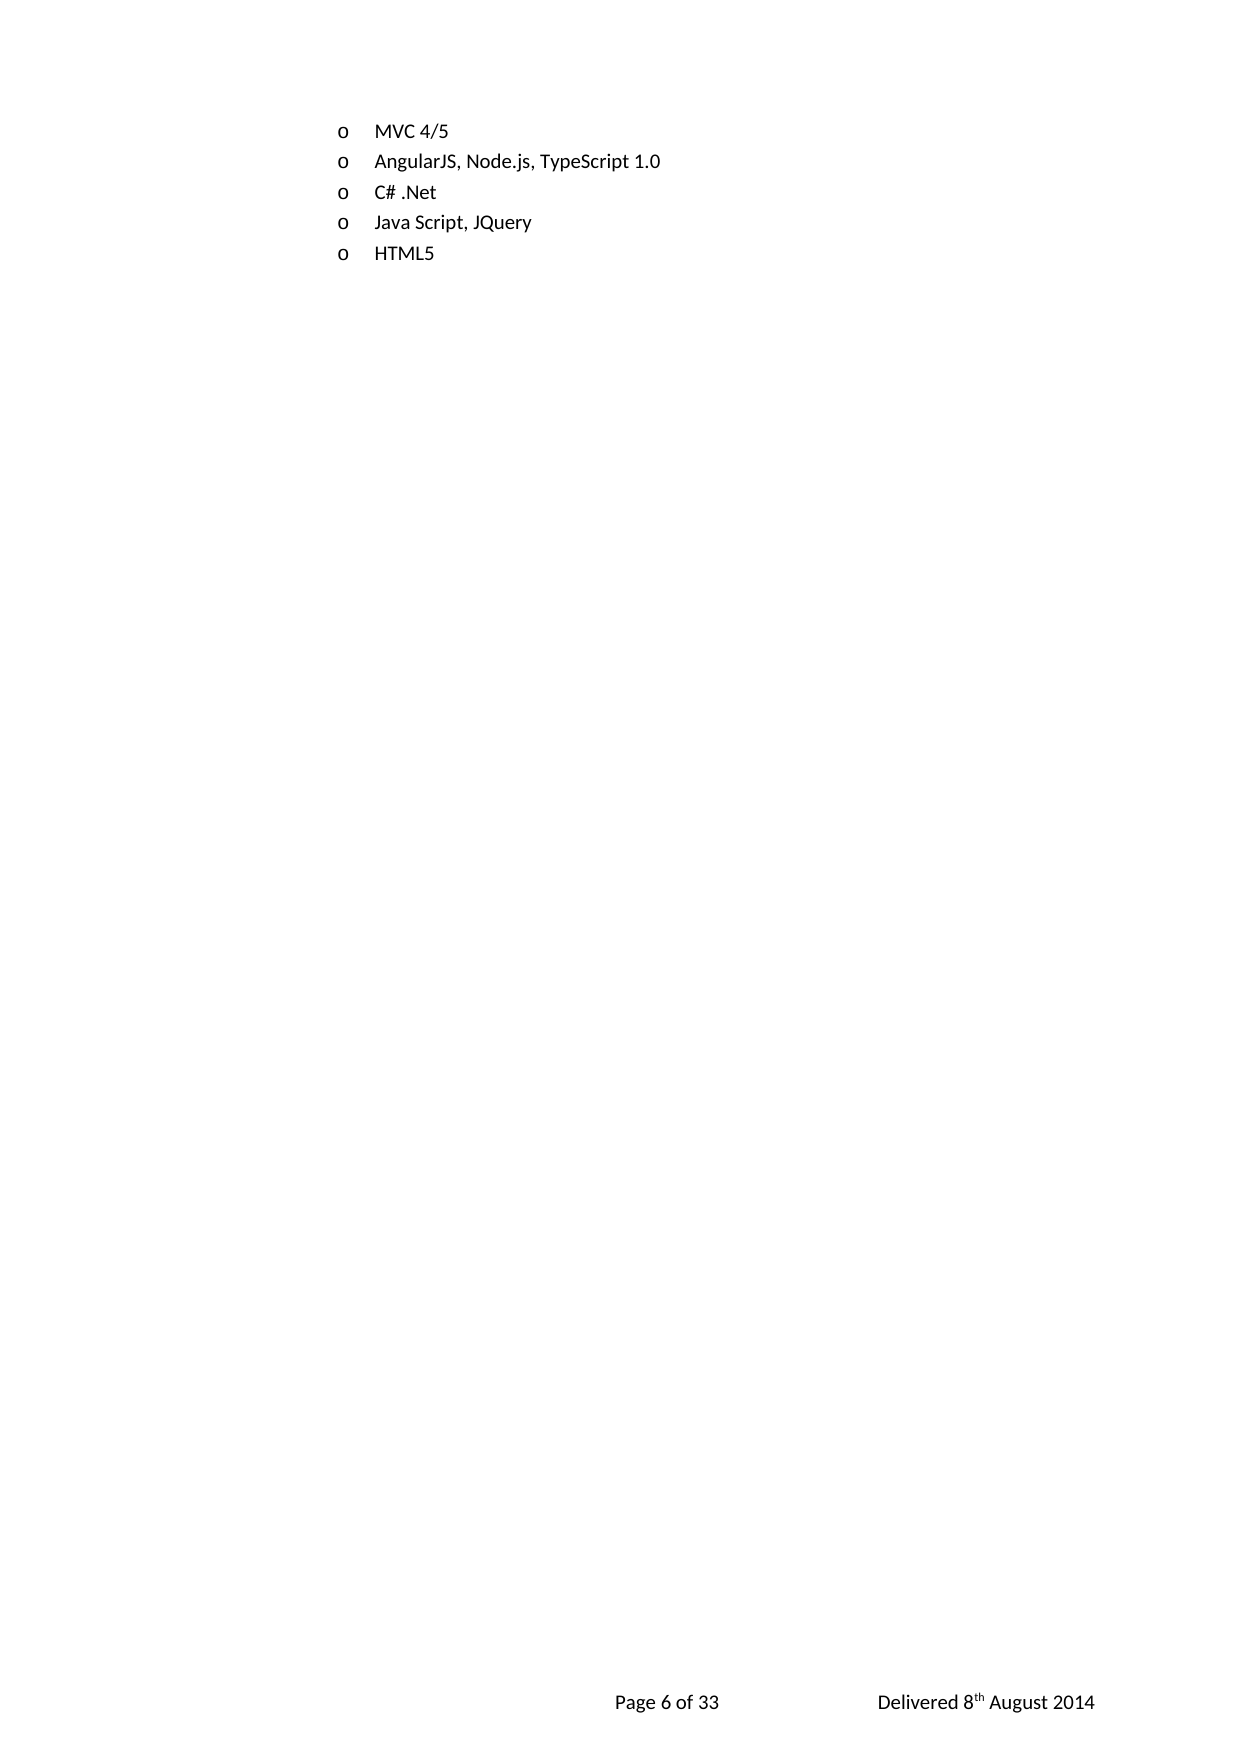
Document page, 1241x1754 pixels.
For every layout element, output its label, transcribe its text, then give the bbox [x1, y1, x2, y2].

list MVC 4/5 [337, 118, 1090, 144]
list AngularJS, Node.js, TypeScript 1.0 [337, 148, 1090, 175]
list HTML5 [337, 240, 1090, 266]
list C# .Net [337, 179, 1090, 205]
list Java Script, JQuery [337, 209, 1090, 236]
